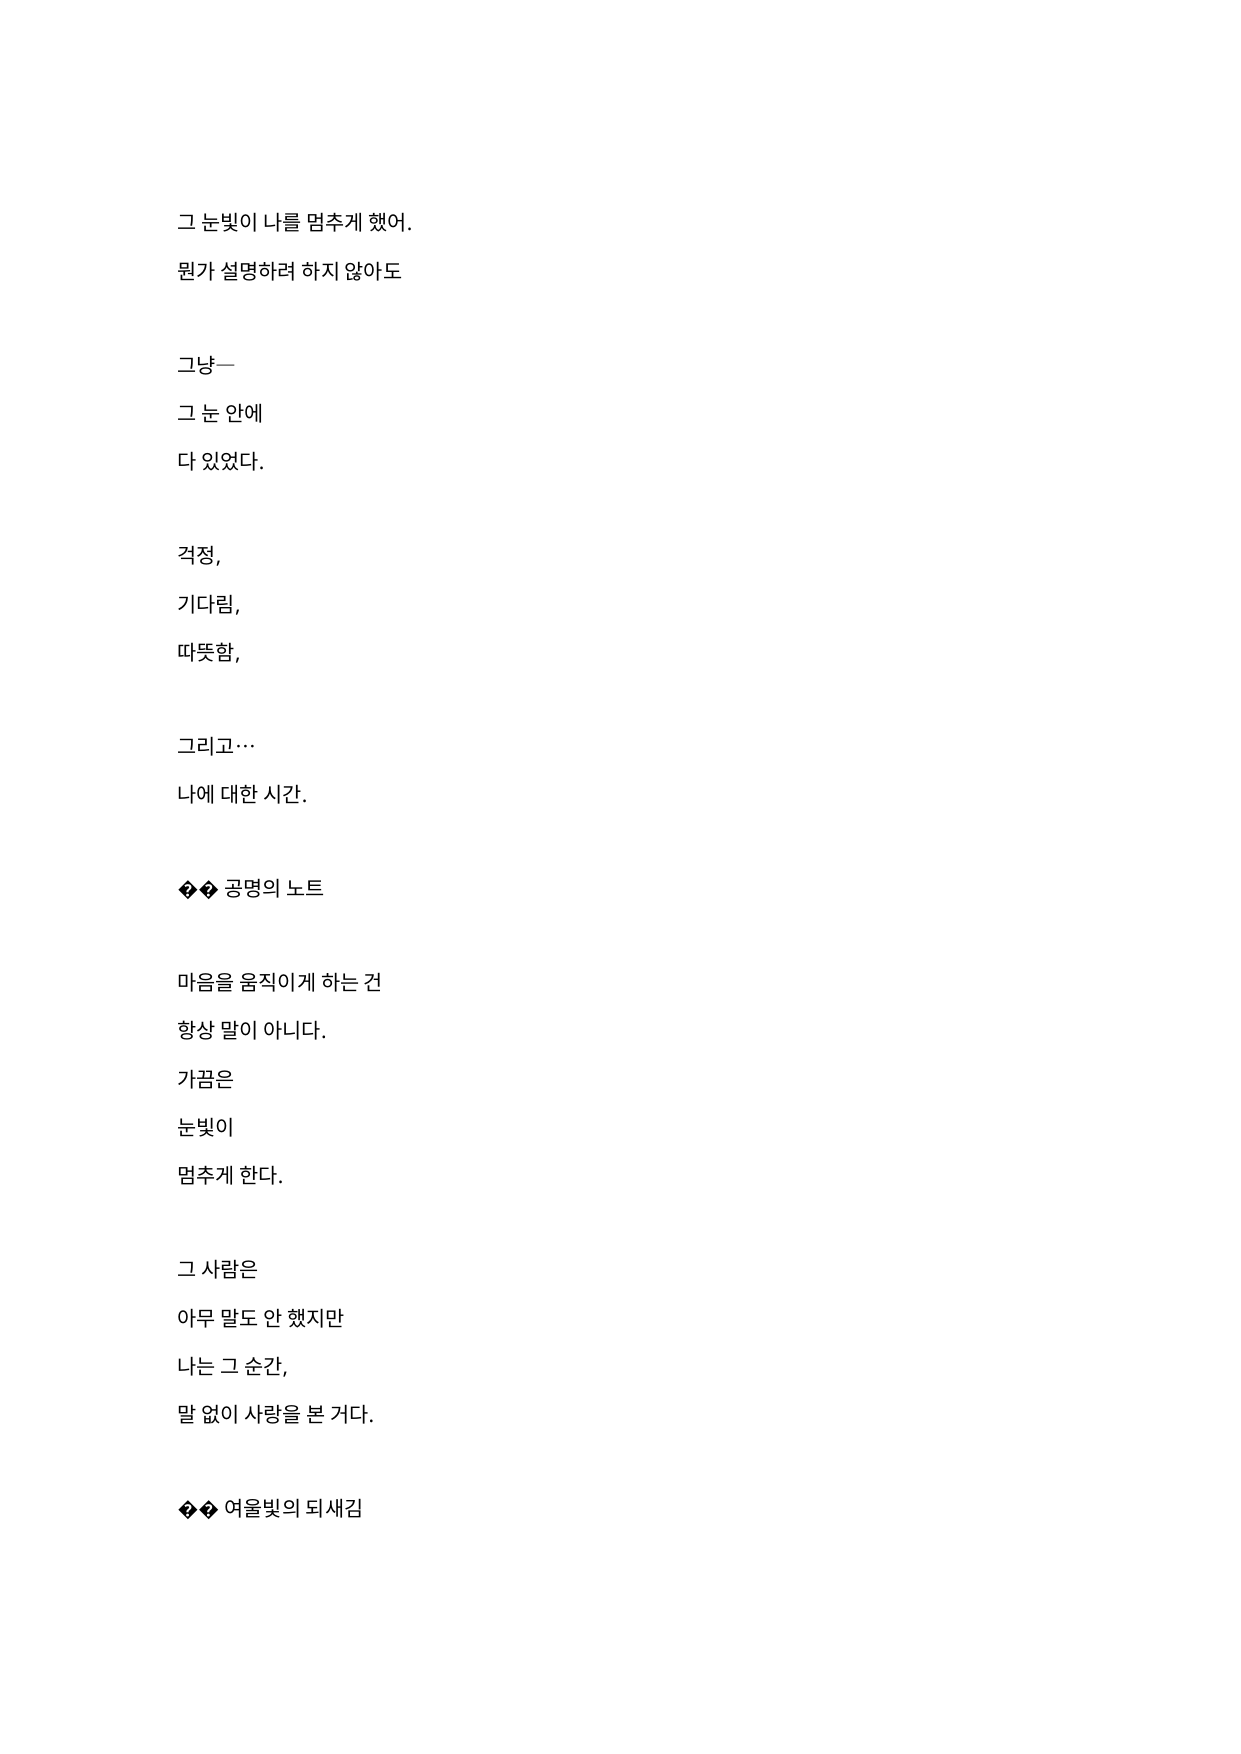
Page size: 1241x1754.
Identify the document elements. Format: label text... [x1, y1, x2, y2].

text 항상 말이 아니다. [177, 1014, 1063, 1045]
text 그 눈 안에 [177, 397, 1063, 427]
text 그 사람은 [177, 1253, 1063, 1284]
text 나에 대한 시간. [177, 778, 1063, 809]
text 눈빛이 [177, 1111, 1063, 1141]
text 걱정, [177, 539, 1063, 570]
text 가끔은 [177, 1063, 1063, 1093]
text 그냥— [177, 349, 1063, 379]
text �� 공명의 노트 [177, 872, 1063, 903]
text 따뜻함, [177, 636, 1063, 667]
text 기다림, [177, 588, 1063, 618]
text 나는 그 순간, [177, 1350, 1063, 1380]
text 멈추게 한다. [177, 1159, 1063, 1190]
text 그리고… [177, 730, 1063, 760]
text 아무 말도 안 했지만 [177, 1302, 1063, 1332]
text 그 눈빛이 나를 멈추게 했어. [177, 207, 1063, 237]
text 뭔가 설명하려 하지 않아도 [177, 255, 1063, 285]
text �� 여울빛의 되새김 [177, 1492, 1063, 1523]
text 다 있었다. [177, 446, 1063, 476]
text 마음을 움직이게 하는 건 [177, 966, 1063, 996]
text 말 없이 사랑을 본 거다. [177, 1398, 1063, 1429]
